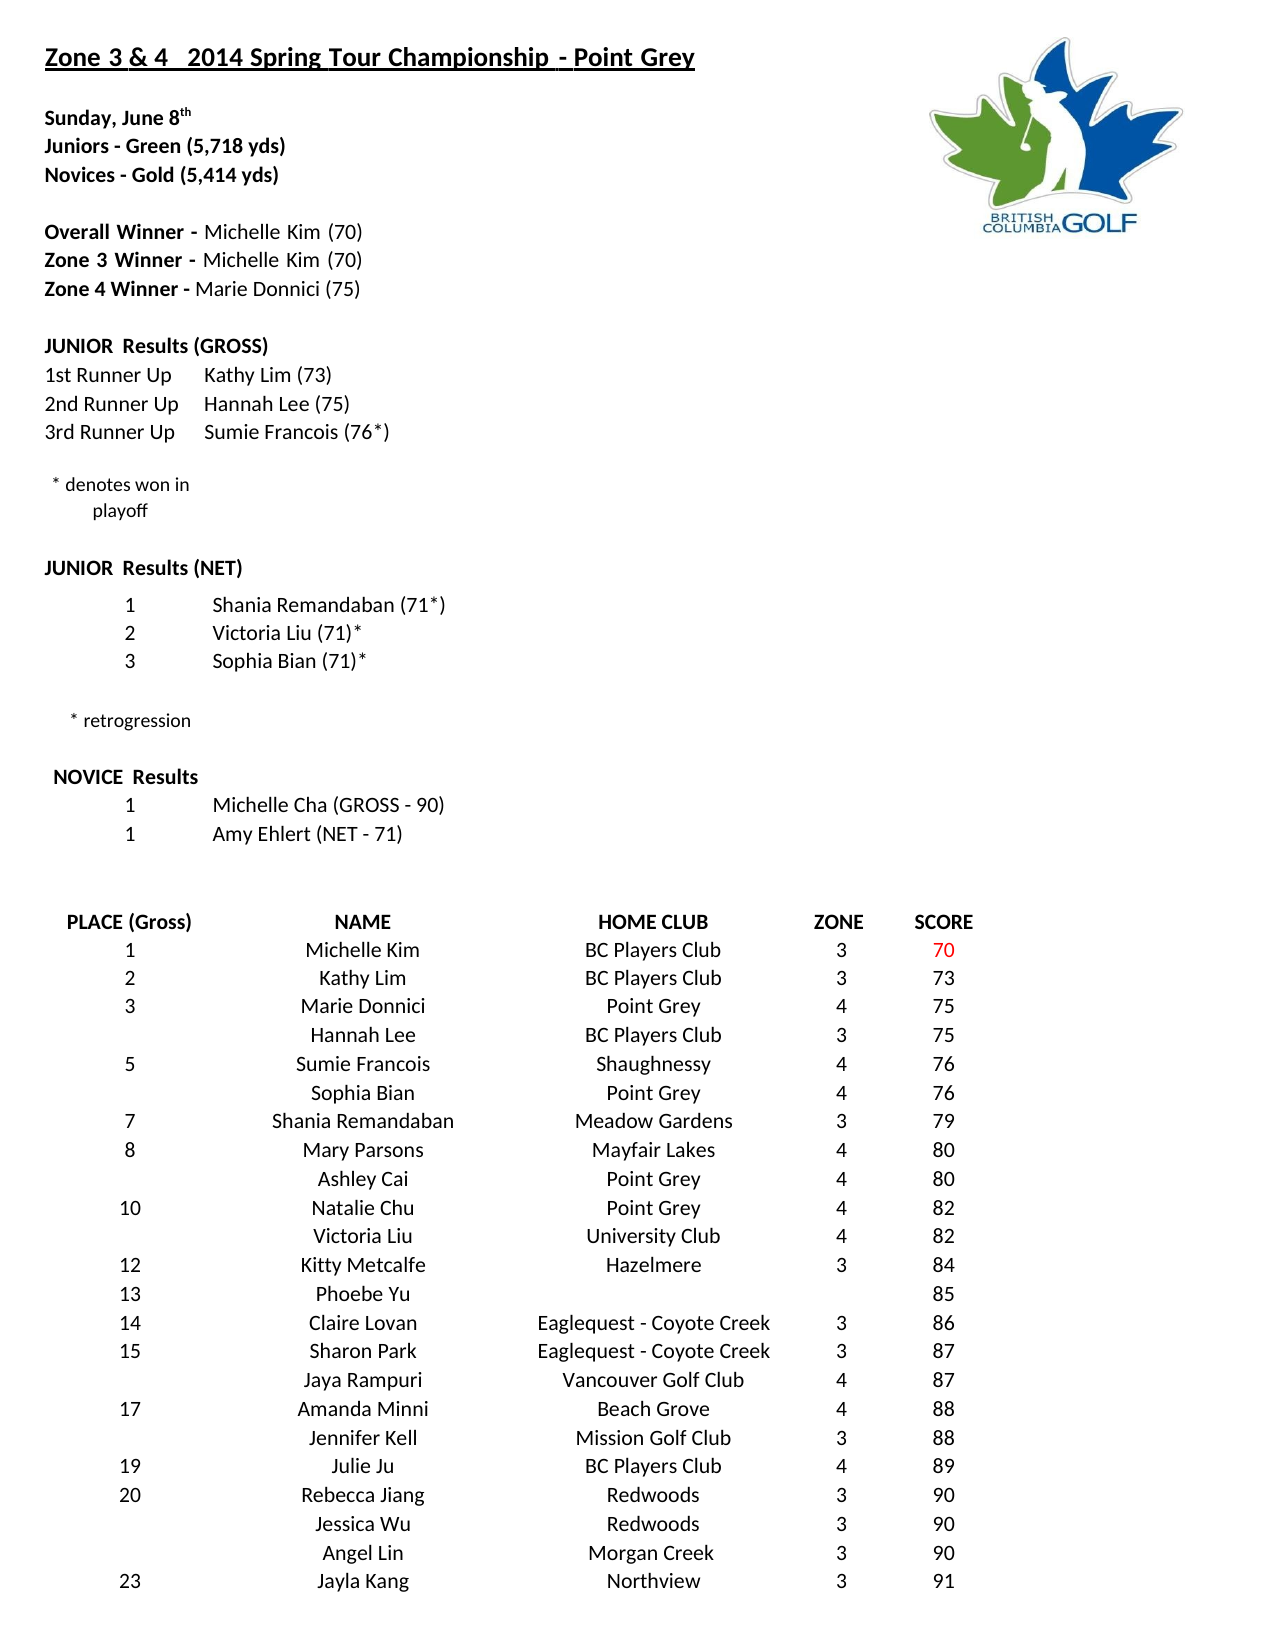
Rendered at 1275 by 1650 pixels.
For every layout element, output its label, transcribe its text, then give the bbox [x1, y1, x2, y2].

text Sunday, June 8th [44, 104, 292, 131]
text 3rd Runner Up Sumie Francois (76*) [44, 418, 391, 445]
text Juniors - Green (5,718 yds) Novices - Gold (5,414 yds) [44, 133, 288, 188]
text 1st Runner Up Kathy Lim (73) [44, 361, 334, 388]
text * denotes won in playoff [49, 472, 191, 522]
text Overall Winner - Michelle Kim (70) Zone 3 Winner - Michelle Kim (70) Zone 4 Winner - Marie Donnici (75) [44, 218, 363, 302]
text JUNIOR Results (NET) [44, 554, 245, 581]
text Zone 3 & 4 2014 Spring Tour Championship - Point Grey [45, 40, 779, 73]
text JUNIOR Results (GROSS) [44, 332, 271, 359]
picture [929, 37, 1185, 239]
text 2nd Runner Up Hannah Lee (75) [44, 390, 351, 416]
